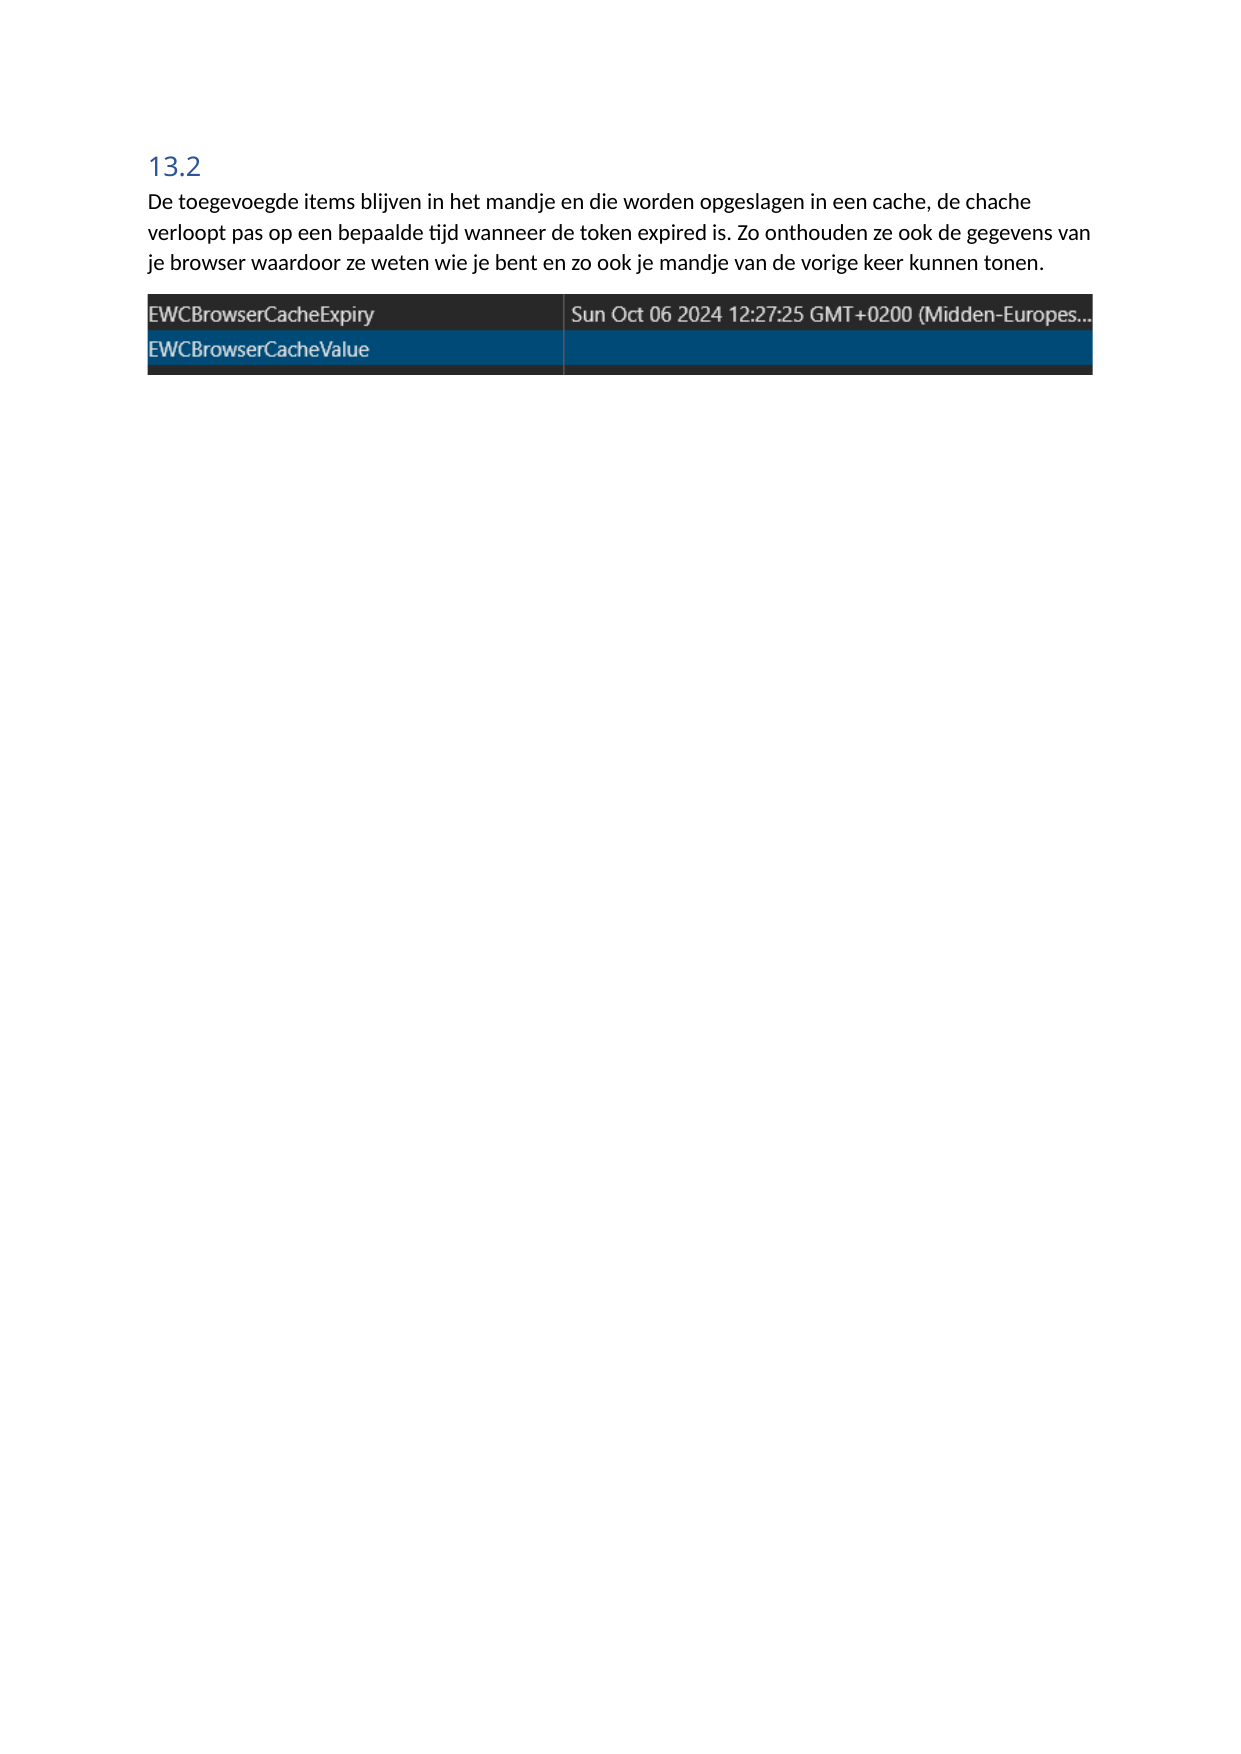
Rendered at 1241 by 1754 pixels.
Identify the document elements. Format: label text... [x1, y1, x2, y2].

picture [147, 294, 1093, 375]
text De toegevoegde items blijven in het mandje en die worden opgeslagen in een cache, de chache verloopt pas op een bepaalde tijd wanneer de token expired is. Zo onthouden ze ook de gegevens van je browser waardoor ze weten wie je bent en zo ook je mandje van de vorige keer kunnen tonen. [148, 187, 1093, 276]
subtitle 13.2 [148, 148, 1093, 184]
